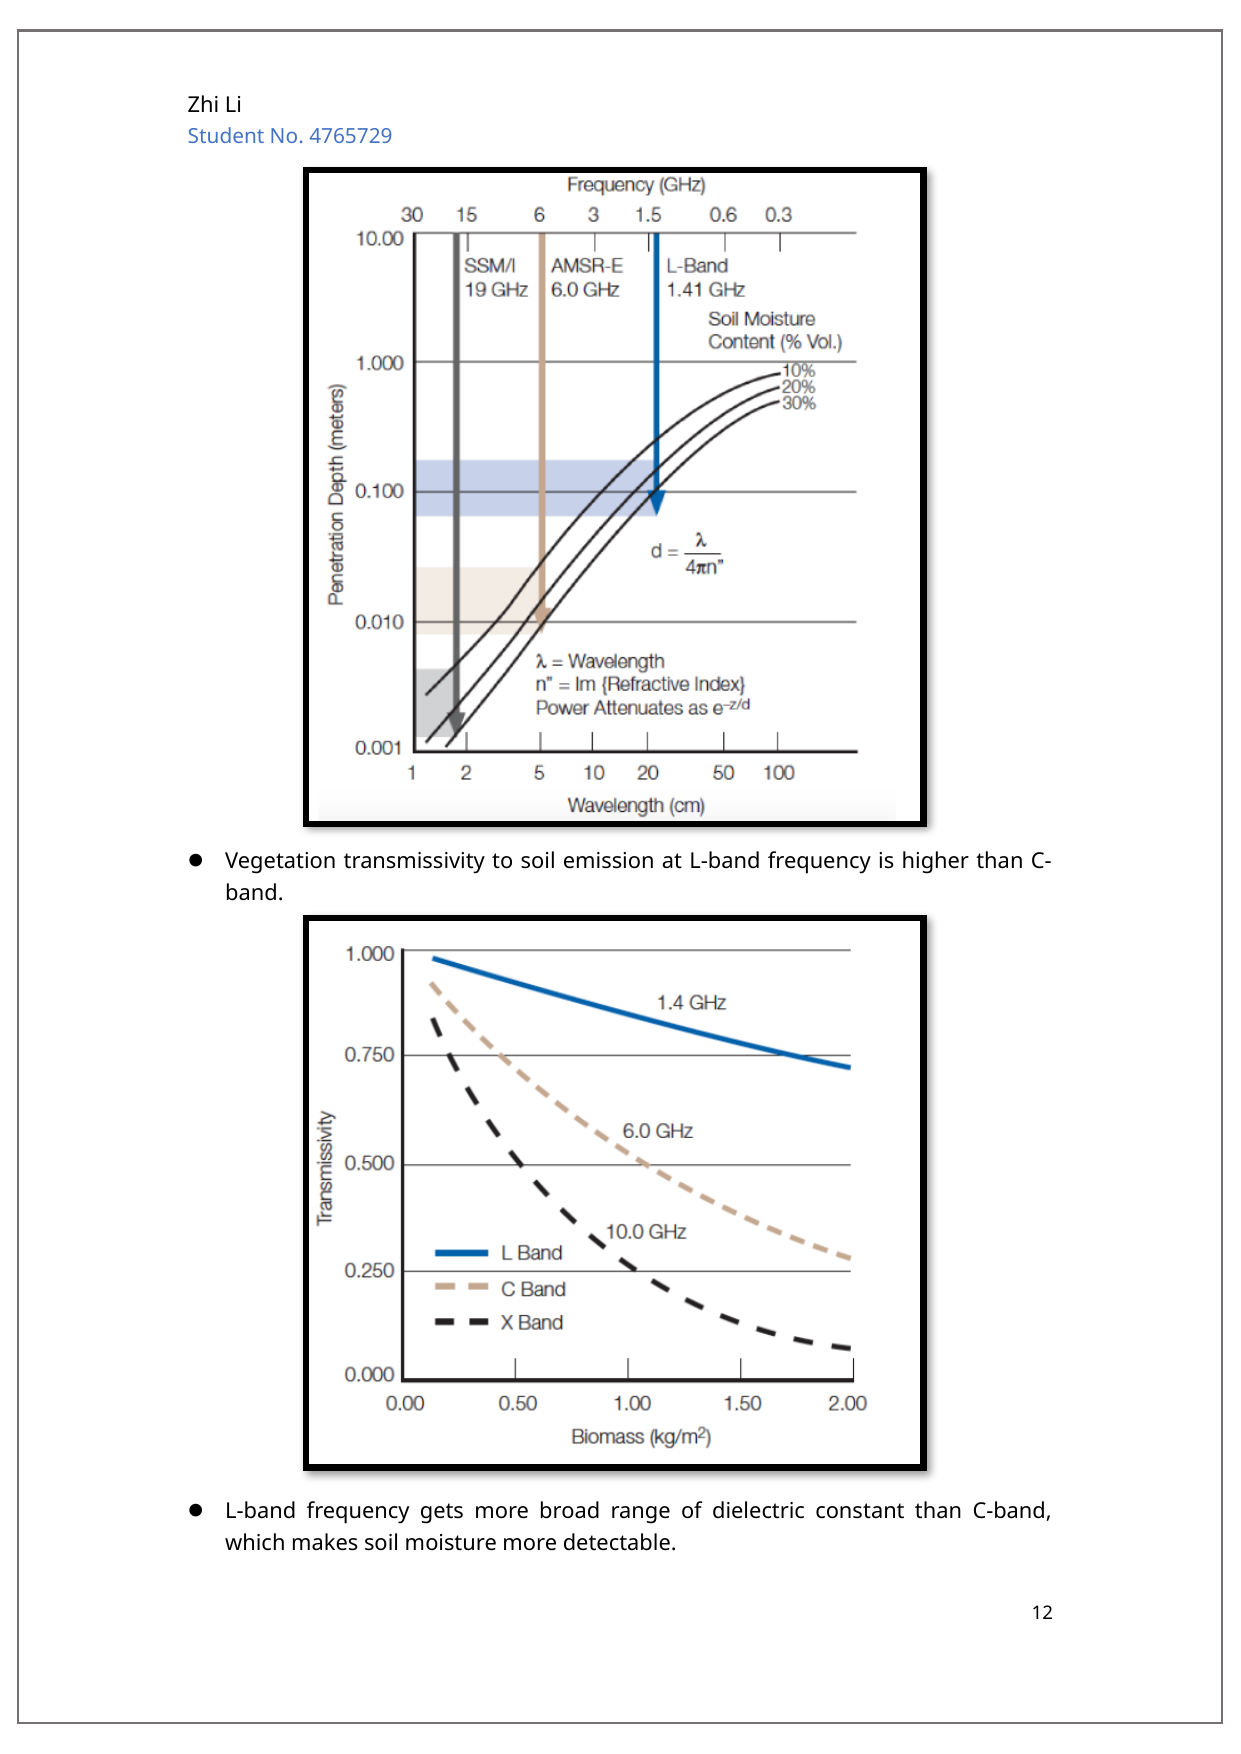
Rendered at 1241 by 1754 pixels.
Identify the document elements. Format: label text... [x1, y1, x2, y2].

picture [309, 921, 920, 1464]
picture [309, 173, 920, 821]
list L-band frequency gets more broad range of dielectric constant than C-band, which makes soil moisture more detectable. [187, 1493, 1053, 1558]
list Vegetation transmissivity to soil emission at L-band frequency is higher than C-band. [187, 843, 1053, 908]
